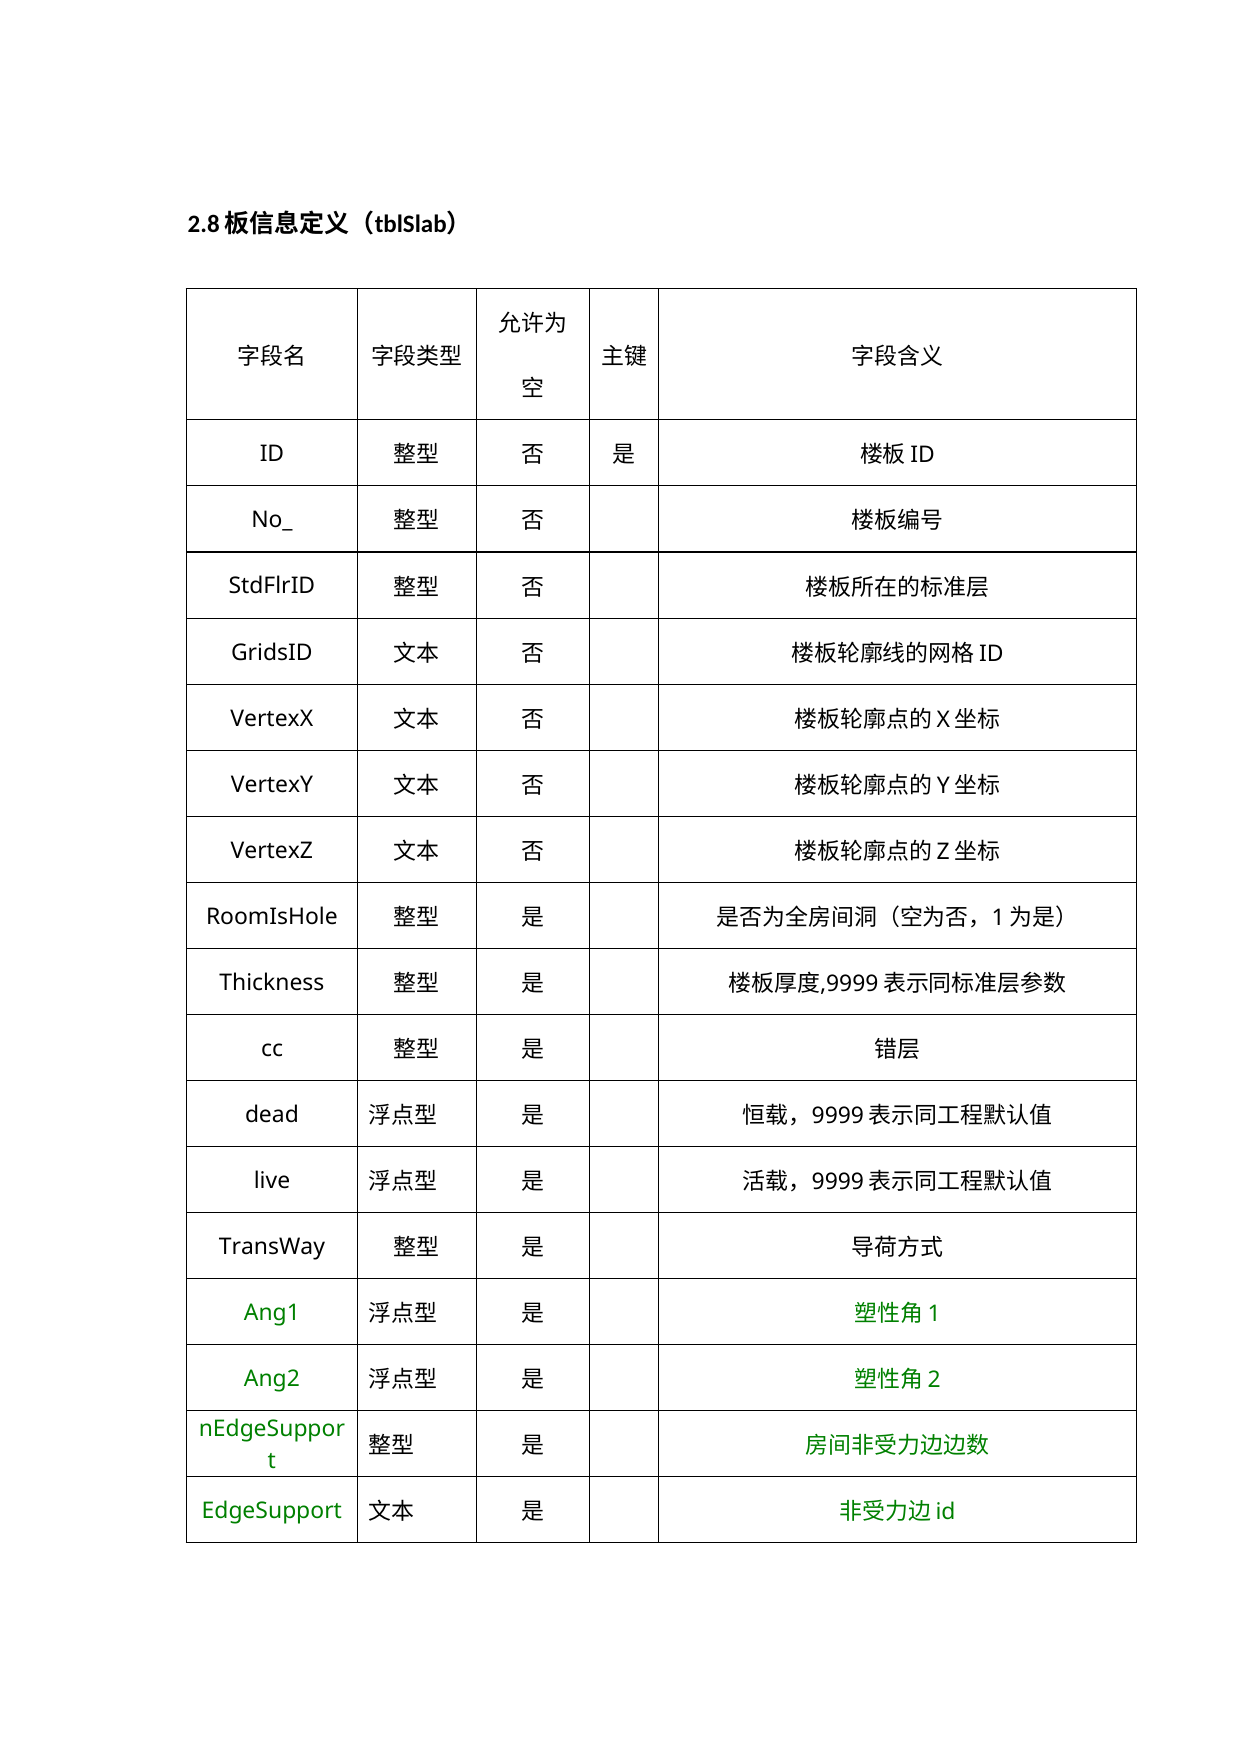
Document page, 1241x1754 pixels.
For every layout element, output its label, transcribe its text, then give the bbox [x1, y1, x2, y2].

table_cell 整型 [358, 486, 476, 551]
table_cell 整型 [358, 553, 476, 617]
table_cell GridsID [187, 619, 357, 683]
table_cell Thickness [187, 949, 357, 1014]
table_cell [590, 1213, 658, 1278]
table_cell 否 [477, 751, 589, 816]
table_cell 否 [477, 817, 589, 882]
table_cell 是 [477, 1279, 589, 1344]
table_cell 是 [477, 1345, 589, 1410]
table_cell 房间非受力边边数 [659, 1411, 1136, 1476]
table_cell 否 [477, 553, 589, 617]
table_cell 是 [477, 1213, 589, 1278]
table_cell 文本 [358, 817, 476, 882]
table_header 字段类型 [358, 289, 476, 419]
table_cell 否 [477, 486, 589, 551]
table_cell 整型 [358, 420, 476, 485]
table_cell 活载，9999表示同工程默认值 [659, 1147, 1136, 1212]
table_cell cc [187, 1015, 357, 1080]
table_cell [590, 949, 658, 1014]
table_cell 是 [477, 949, 589, 1014]
table_cell 文本 [358, 751, 476, 816]
table_cell 非受力边id [659, 1477, 1136, 1542]
table_cell 是 [477, 1081, 589, 1146]
table_cell 整型 [358, 1213, 476, 1278]
table_cell 浮点型 [358, 1147, 476, 1212]
table_cell 浮点型 [358, 1345, 476, 1410]
table_cell nEdgeSupport [187, 1411, 357, 1476]
table_cell VertexY [187, 751, 357, 816]
table_header 字段含义 [659, 289, 1136, 419]
table_header 允许为空 [477, 289, 589, 419]
table_cell 文本 [358, 1477, 476, 1542]
table_cell 文本 [358, 619, 476, 683]
table_header 主键 [590, 289, 658, 419]
table_cell 楼板ID [659, 420, 1136, 485]
table_cell 错层 [659, 1015, 1136, 1080]
table_cell 是否为全房间洞（空为否，1为是） [659, 883, 1136, 948]
table_cell 是 [477, 1147, 589, 1212]
table_cell [590, 1147, 658, 1212]
table_cell Ang1 [187, 1279, 357, 1344]
table_cell TransWay [187, 1213, 357, 1278]
table_cell 否 [477, 619, 589, 683]
table_cell 楼板厚度,9999表示同标准层参数 [659, 949, 1136, 1014]
table_cell 整型 [358, 883, 476, 948]
table_header 字段名 [187, 289, 357, 419]
table_cell No_ [187, 486, 357, 551]
table_cell [590, 553, 658, 617]
table_cell 恒载，9999表示同工程默认值 [659, 1081, 1136, 1146]
table_cell VertexZ [187, 817, 357, 882]
table_cell 整型 [358, 1015, 476, 1080]
table_cell [590, 1477, 658, 1542]
table_cell 楼板轮廓点的Z坐标 [659, 817, 1136, 882]
table_cell 塑性角2 [659, 1345, 1136, 1410]
table_cell StdFlrID [187, 553, 357, 617]
table_cell 塑性角1 [659, 1279, 1136, 1344]
table_cell 楼板轮廓线的网格ID [659, 619, 1136, 683]
table_cell 是 [477, 883, 589, 948]
table_cell 是 [590, 420, 658, 485]
table_cell [590, 1345, 658, 1410]
table_cell [590, 1411, 658, 1476]
table_cell 整型 [358, 1411, 476, 1476]
subtitle 2.8板信息定义（tblSlab） [187, 189, 1053, 254]
table_cell 楼板所在的标准层 [659, 553, 1136, 617]
table_cell 楼板轮廓点的X坐标 [659, 685, 1136, 749]
table_cell [590, 1279, 658, 1344]
table_cell [590, 685, 658, 749]
table_cell 浮点型 [358, 1081, 476, 1146]
table_cell 否 [477, 685, 589, 749]
table_cell [590, 486, 658, 551]
table_cell EdgeSupport [187, 1477, 357, 1542]
table_cell [590, 1081, 658, 1146]
table_cell 是 [477, 1411, 589, 1476]
table_cell ID [187, 420, 357, 485]
table_cell Ang2 [187, 1345, 357, 1410]
table_cell 否 [477, 420, 589, 485]
table_cell live [187, 1147, 357, 1212]
table_cell 文本 [358, 685, 476, 749]
table_cell 整型 [358, 949, 476, 1014]
table_cell [590, 751, 658, 816]
table_cell 楼板轮廓点的Y坐标 [659, 751, 1136, 816]
table_cell VertexX [187, 685, 357, 749]
table_cell 导荷方式 [659, 1213, 1136, 1278]
table_cell [590, 883, 658, 948]
table_cell 楼板编号 [659, 486, 1136, 551]
table_cell [590, 1015, 658, 1080]
table_cell RoomIsHole [187, 883, 357, 948]
table_cell [590, 619, 658, 683]
table_cell 是 [477, 1015, 589, 1080]
table_cell 是 [477, 1477, 589, 1542]
table_cell 浮点型 [358, 1279, 476, 1344]
table_cell [590, 817, 658, 882]
table_cell dead [187, 1081, 357, 1146]
